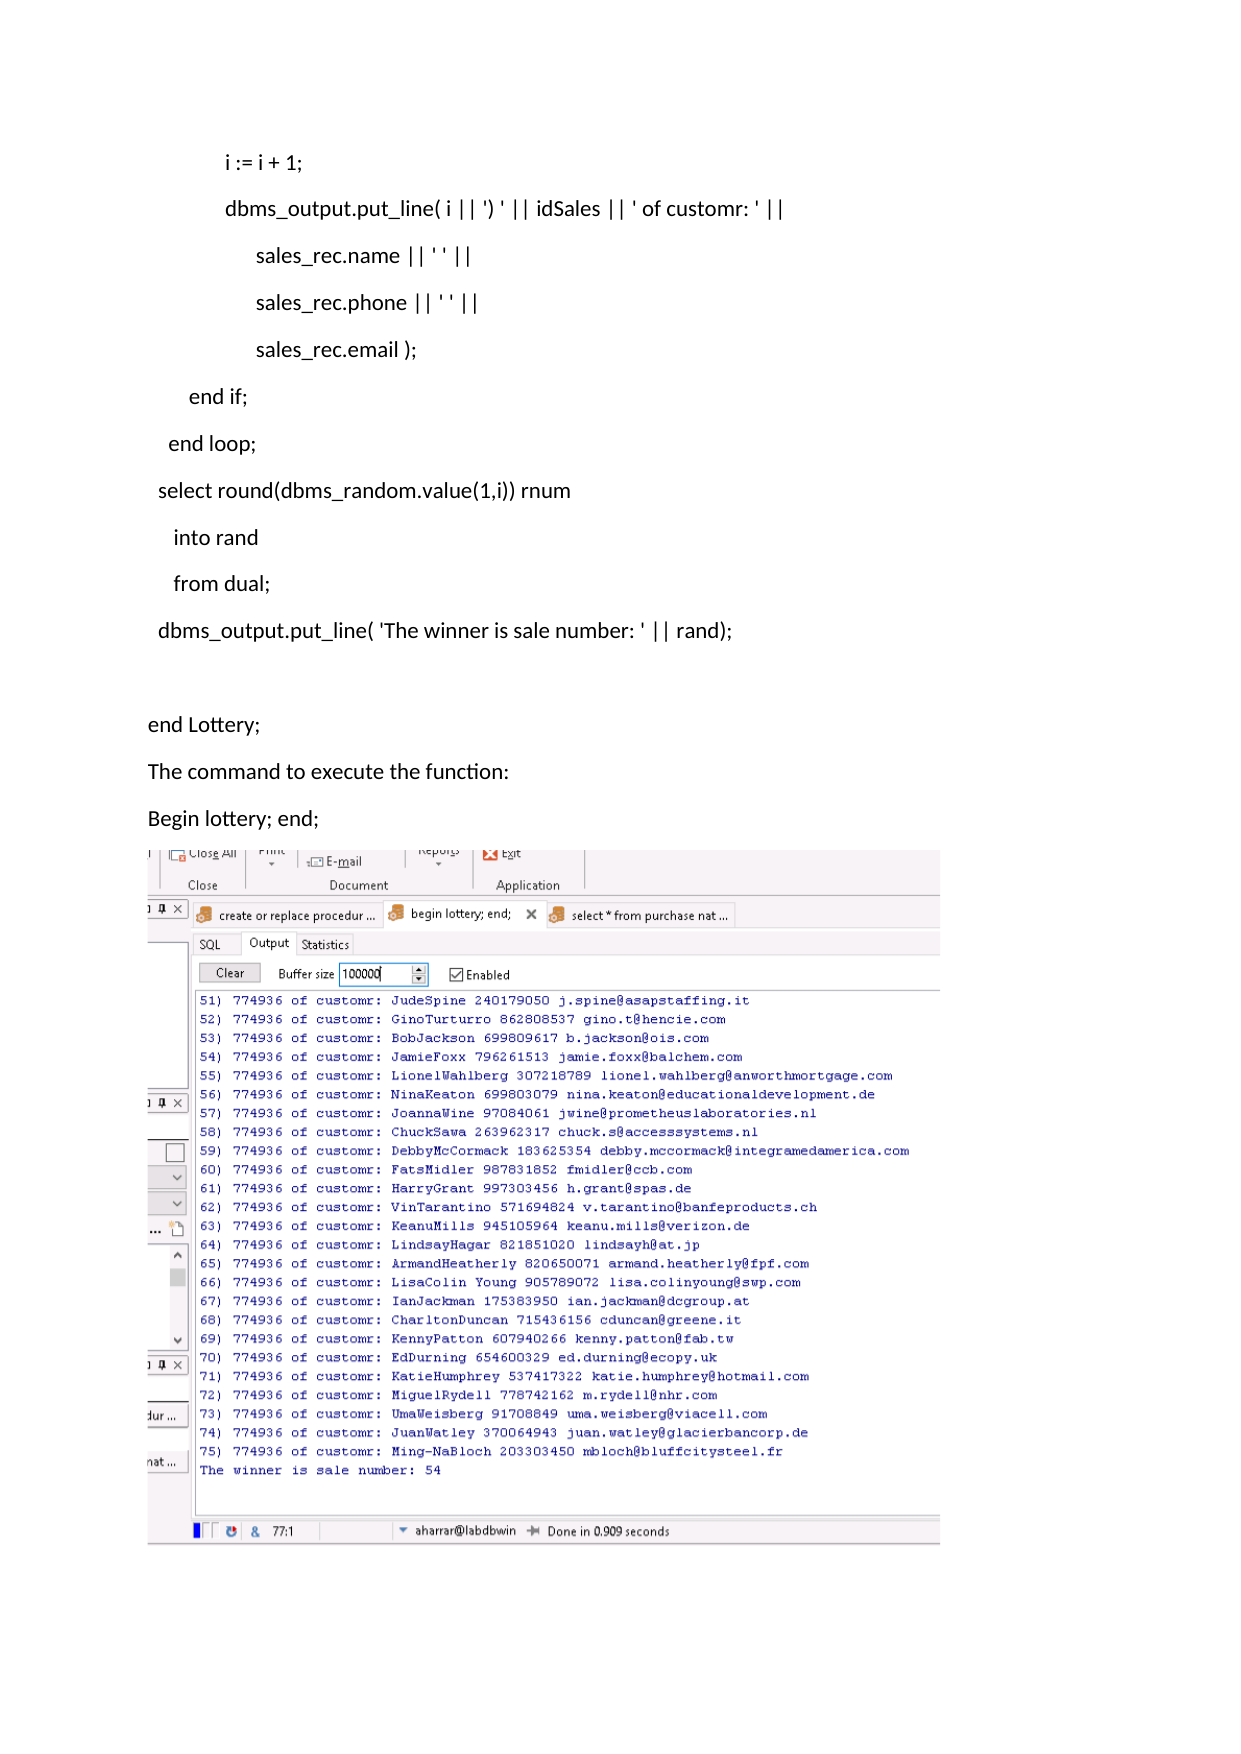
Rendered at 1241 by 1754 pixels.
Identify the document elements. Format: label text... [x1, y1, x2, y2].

text sales_rec.name || ' ' || [148, 241, 1047, 269]
text dbms_output.put_line( i || ') ' || idSales || ' of customr: ' || [148, 194, 1047, 222]
text sales_rec.email ); [148, 335, 1047, 363]
text dbms_output.put_line( 'The winner is sale number: ' || rand); [148, 616, 1047, 644]
text from dual; [148, 569, 1047, 597]
text sales_rec.phone || ' ' || [148, 288, 1047, 316]
text end if; [148, 382, 1047, 410]
text i := i + 1; [148, 148, 1047, 176]
text into rand [148, 523, 1047, 551]
text select round(dbms_random.value(1,i)) rnum [148, 476, 1047, 504]
text The command to execute the function: [148, 757, 1047, 785]
text Begin lottery; end; [148, 804, 1047, 832]
picture [147, 850, 941, 1546]
text end Lottery; [148, 710, 1047, 738]
text end loop; [148, 429, 1047, 457]
